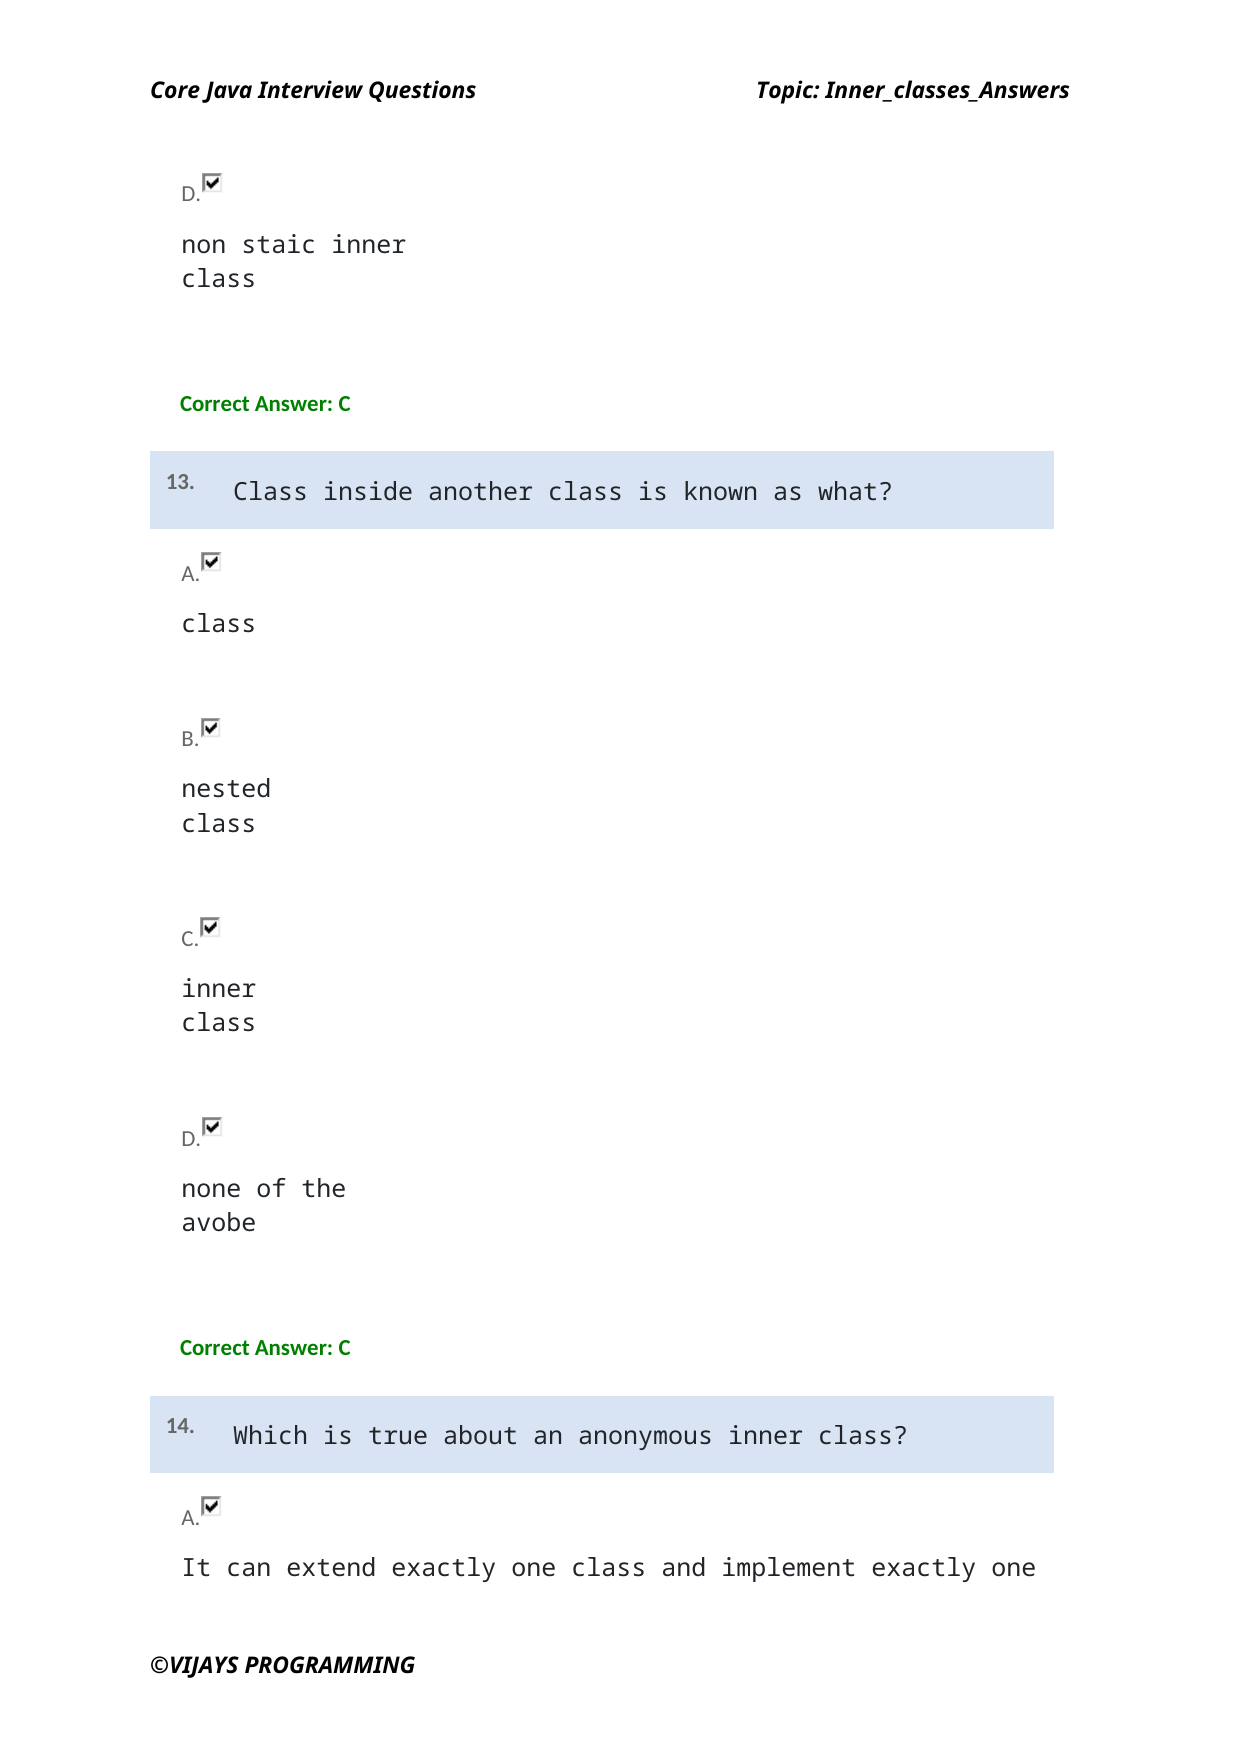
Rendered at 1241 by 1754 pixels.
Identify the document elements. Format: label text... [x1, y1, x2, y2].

table_cell Correct Answer: C [150, 1325, 1090, 1396]
table_header Class inside another class is known as what? [217, 451, 1054, 529]
table_cell Correct Answer: C [150, 381, 1090, 451]
table_cell 14. [150, 1396, 217, 1473]
table_cell [150, 529, 1090, 1325]
table_cell [150, 150, 1090, 381]
table_cell Which is true about an anonymous inner class? [217, 1396, 1054, 1473]
table_cell [150, 1474, 1090, 1599]
table_header 13. [150, 451, 217, 529]
